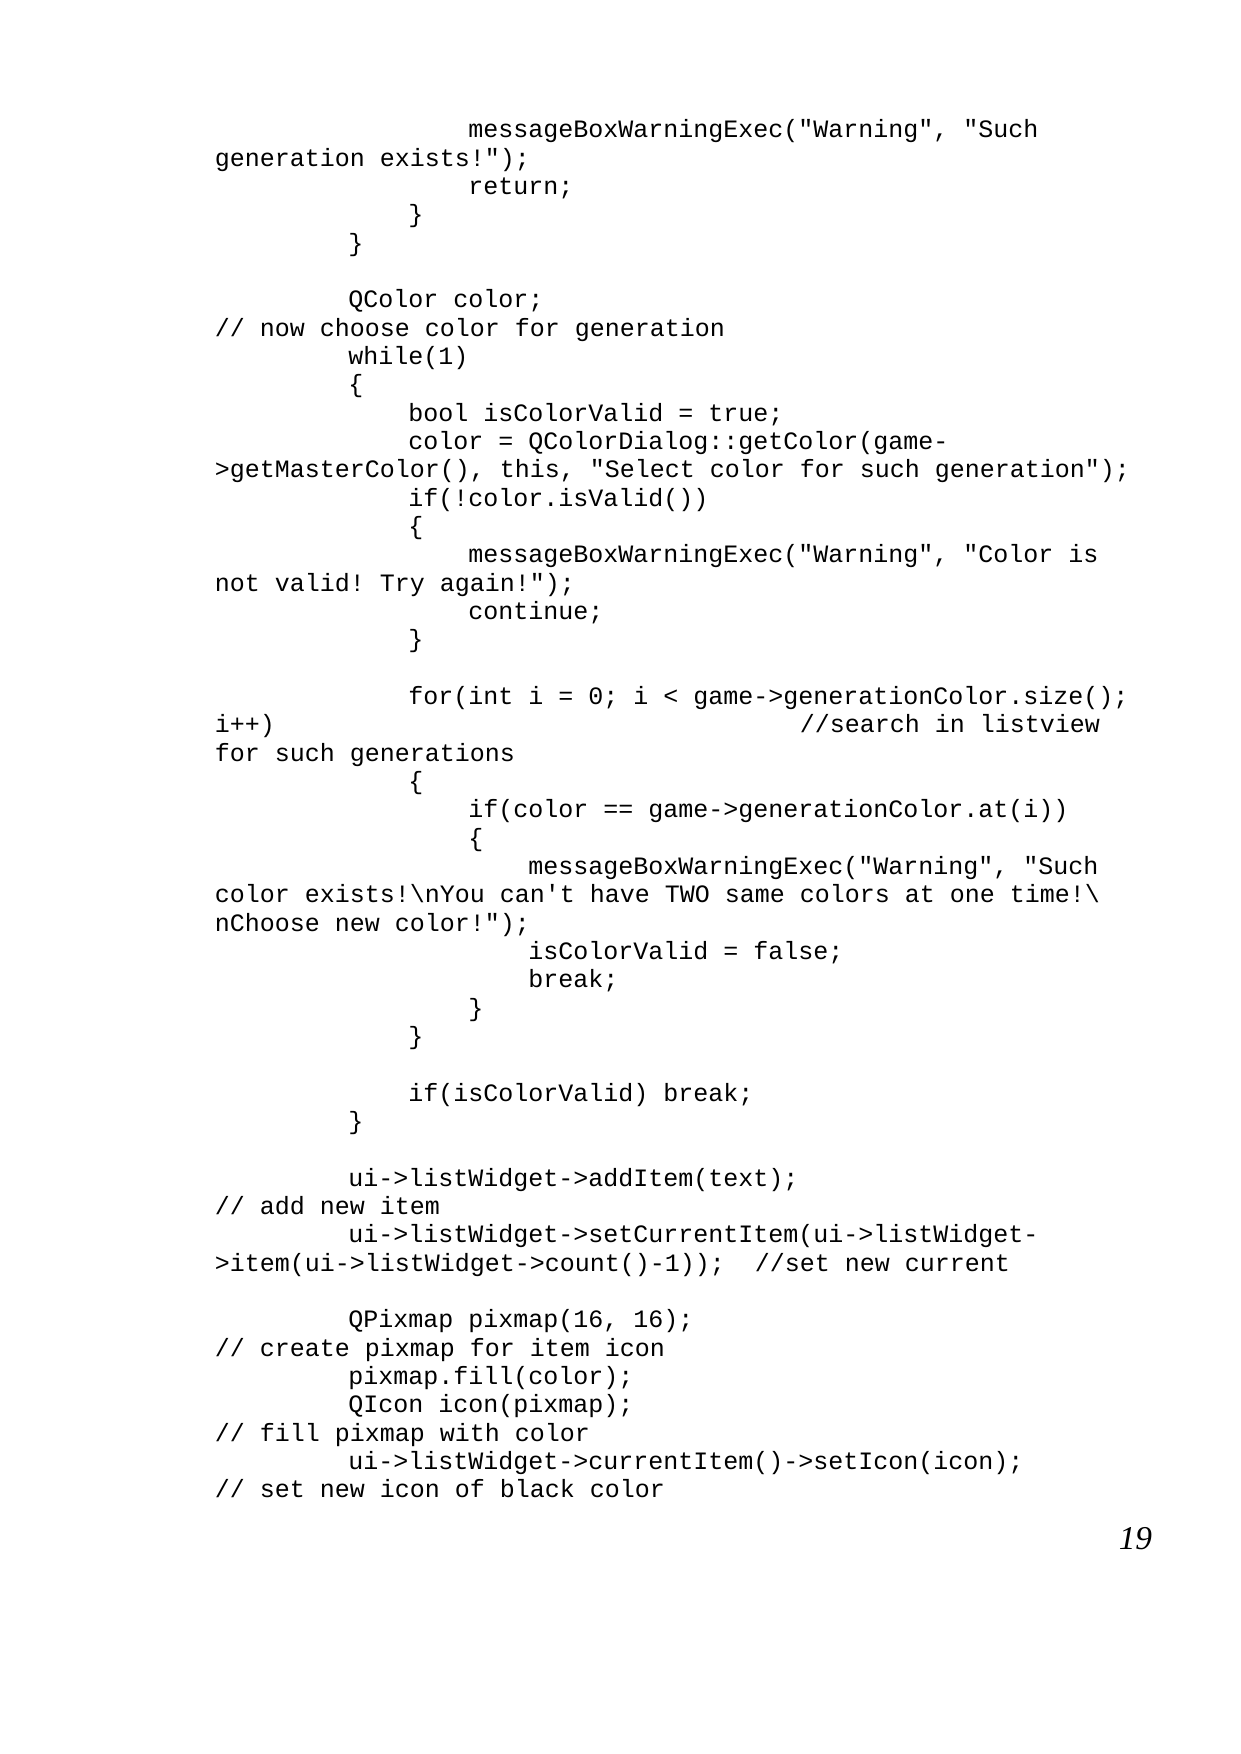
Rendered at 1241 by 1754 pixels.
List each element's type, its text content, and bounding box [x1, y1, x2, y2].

text ui->listWidget->setCurrentItem(ui->listWidget->item(ui->listWidget->count()-1)); //set new current [214, 1222, 1152, 1279]
text messageBoxWarningExec("Warning", "Such generation exists!"); [214, 117, 1152, 174]
text } [214, 995, 1152, 1024]
text } [214, 230, 1152, 259]
text return; [214, 174, 1152, 202]
text { [214, 825, 1152, 854]
text } [214, 1024, 1152, 1052]
text { [214, 769, 1152, 797]
text messageBoxWarningExec("Warning", "Color is not valid! Try again!"); [214, 542, 1152, 599]
text color = QColorDialog::getColor(game->getMasterColor(), this, "Select color for such generation"); [214, 429, 1152, 485]
text } [214, 202, 1152, 230]
text pixmap.fill(color); [214, 1364, 1152, 1392]
text QColor color; // now choose color for generation [214, 287, 1152, 344]
text break; [214, 967, 1152, 995]
text isColorValid = false; [214, 939, 1152, 967]
text } [214, 1109, 1152, 1137]
text QPixmap pixmap(16, 16); // create pixmap for item icon [214, 1307, 1152, 1364]
text if(isColorValid) break; [214, 1080, 1152, 1109]
text messageBoxWarningExec("Warning", "Such color exists!\nYou can't have TWO same colors at one time!\nChoose new color!"); [214, 854, 1152, 939]
text } [214, 627, 1152, 655]
text { [214, 514, 1152, 542]
text if(!color.isValid()) [214, 485, 1152, 514]
text if(color == game->generationColor.at(i)) [214, 797, 1152, 825]
text while(1) [214, 344, 1152, 372]
text continue; [214, 599, 1152, 627]
text ui->listWidget->currentItem()->setIcon(icon); // set new icon of black color [214, 1449, 1152, 1505]
text bool isColorValid = true; [214, 400, 1152, 429]
text QIcon icon(pixmap); // fill pixmap with color [214, 1392, 1152, 1449]
text { [214, 372, 1152, 400]
text ui->listWidget->addItem(text); // add new item [214, 1165, 1152, 1222]
text for(int i = 0; i < game->generationColor.size(); i++) //search in listview for such generations [214, 684, 1152, 769]
